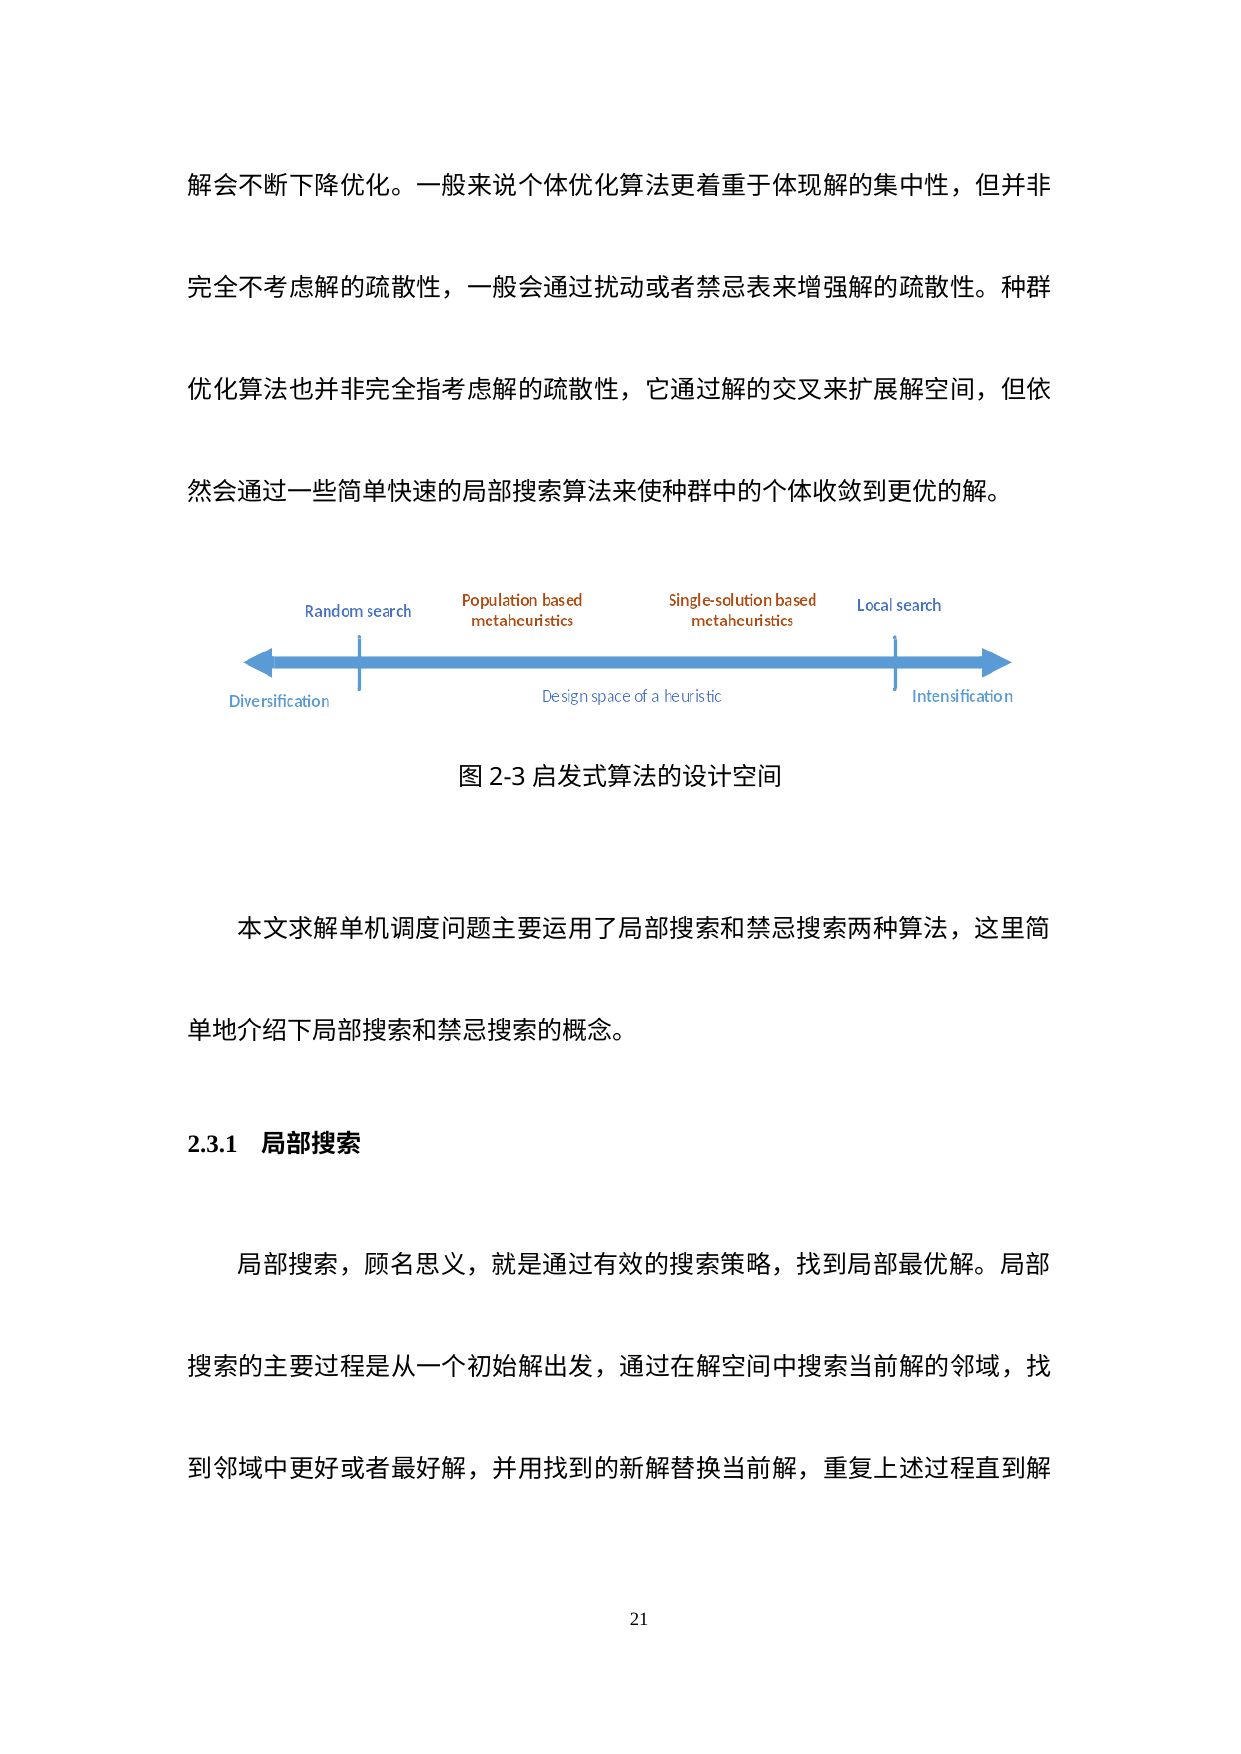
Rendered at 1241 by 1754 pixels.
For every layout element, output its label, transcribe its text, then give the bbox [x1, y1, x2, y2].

text 图 2-3 启发式算法的设计空间 [187, 740, 1053, 808]
text 本文求解单机调度问题主要运用了局部搜索和禁忌搜索两种算法，这里简单地介绍下局部搜索和禁忌搜索的概念。 [187, 893, 1053, 1062]
subtitle 局部搜索 [187, 1108, 1053, 1176]
text 局部搜索，顾名思义，就是通过有效的搜索策略，找到局部最优解。局部搜索的主要过程是从一个初始解出发，通过在解空间中搜索当前解的邻域，找到邻域中更好或者最好解，并用找到的新解替换当前解，重复上述过程直到解不再更新为止。 [187, 1229, 1053, 1501]
